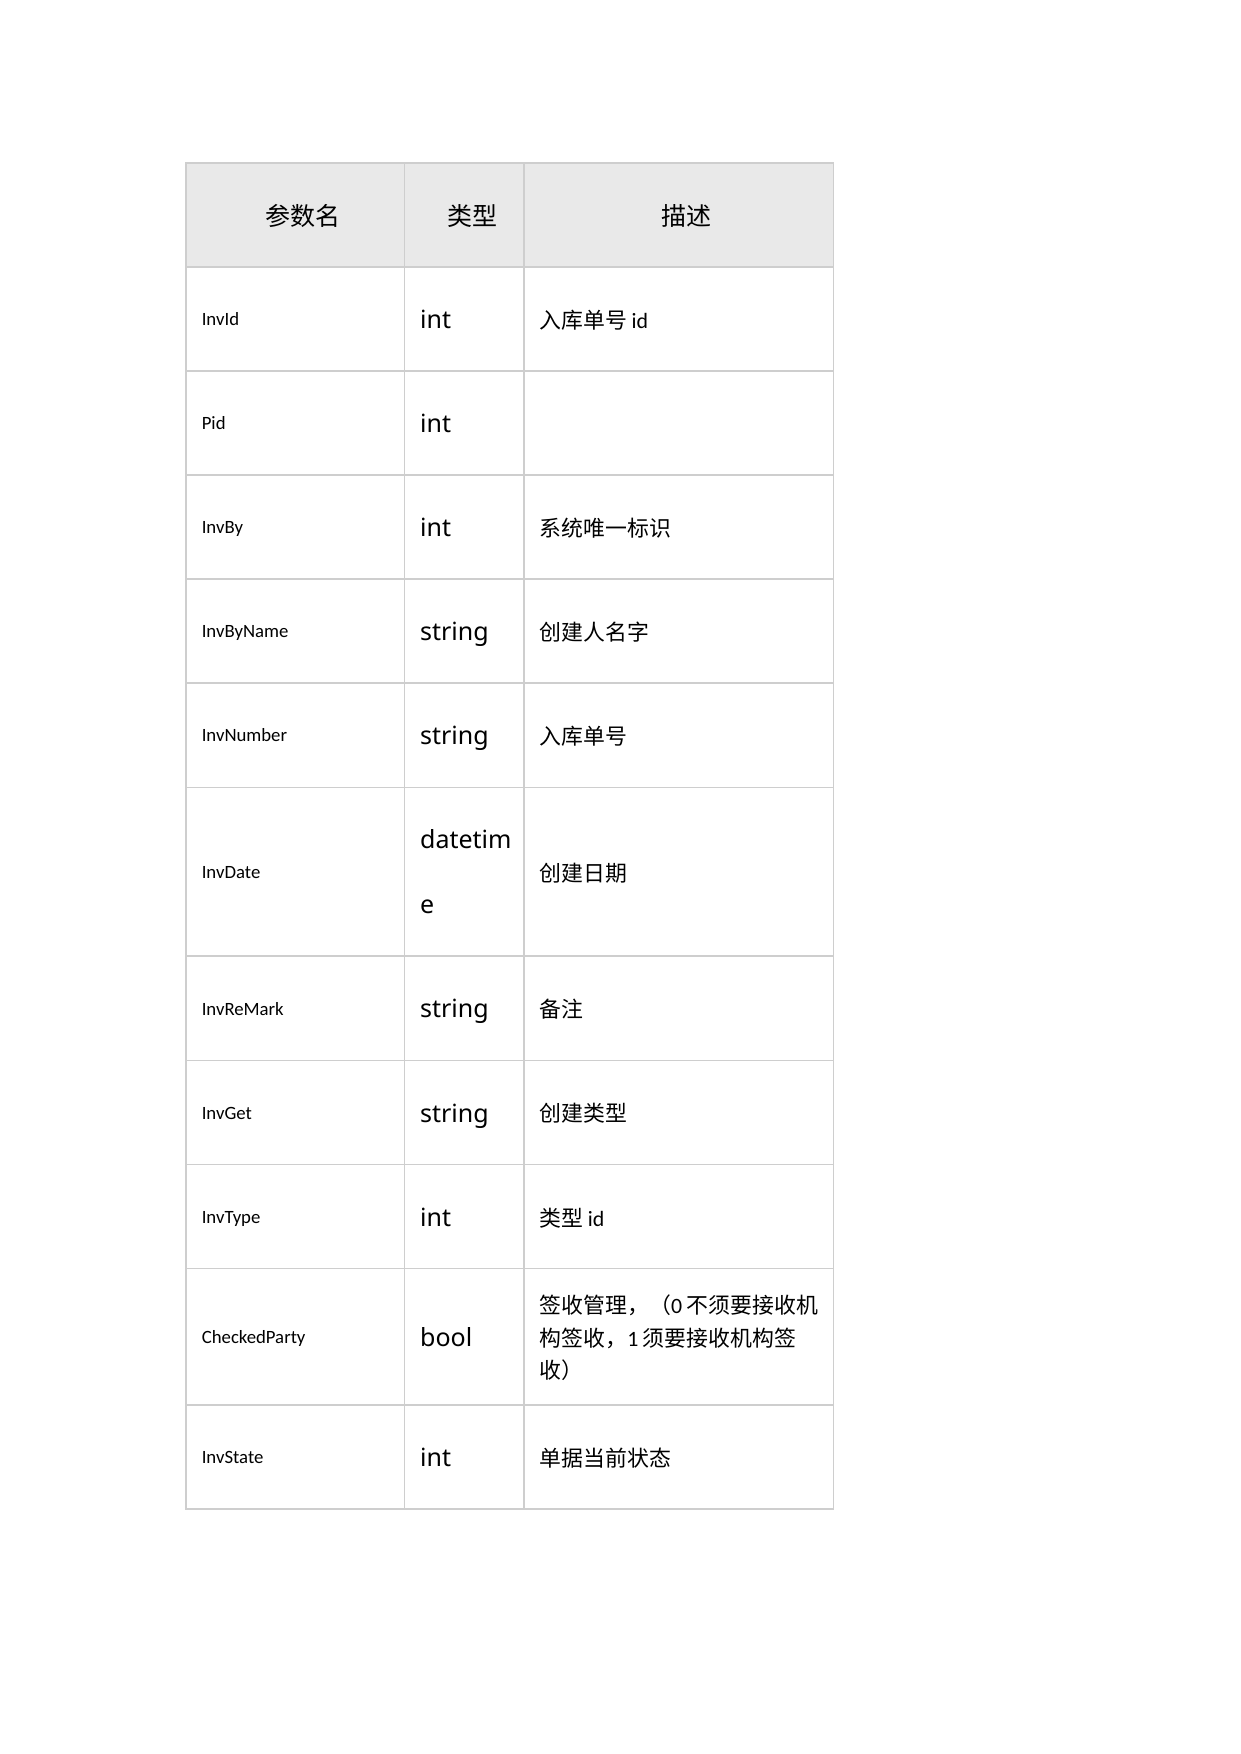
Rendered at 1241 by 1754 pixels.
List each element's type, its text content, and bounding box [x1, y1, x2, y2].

table_cell 创建类型 [525, 1061, 833, 1163]
table_cell CheckedParty [187, 1269, 404, 1404]
table_cell string [405, 1061, 523, 1163]
table_cell 入库单号 [525, 684, 833, 786]
table_header 类型 [405, 164, 523, 266]
table_cell 签收管理，（0不须要接收机构签收，1须要接收机构签收） [525, 1269, 833, 1404]
table_cell 创建人名字 [525, 580, 833, 682]
table_cell InvNumber [187, 684, 404, 786]
table_cell string [405, 957, 523, 1059]
table_cell InvGet [187, 1061, 404, 1163]
table_cell 创建日期 [525, 788, 833, 955]
table_cell 单据当前状态 [525, 1406, 833, 1508]
table_cell 类型id [525, 1165, 833, 1268]
table_cell datetime [405, 788, 523, 955]
table_header 参数名 [187, 164, 404, 266]
table_cell InvBy [187, 476, 404, 578]
table_cell int [405, 1406, 523, 1508]
table_cell string [405, 684, 523, 786]
table_cell Pid [187, 372, 404, 474]
table_cell int [405, 1165, 523, 1268]
table_cell int [405, 372, 523, 474]
table_cell InvType [187, 1165, 404, 1268]
table_cell 备注 [525, 957, 833, 1059]
table_header 描述 [525, 164, 833, 266]
table_cell InvState [187, 1406, 404, 1508]
table_cell 入库单号id [525, 268, 833, 370]
table_cell bool [405, 1269, 523, 1404]
table_cell 系统唯一标识 [525, 476, 833, 578]
table_cell int [405, 268, 523, 370]
table_cell InvReMark [187, 957, 404, 1059]
table_cell InvByName [187, 580, 404, 682]
table_cell [525, 372, 833, 474]
table_cell InvId [187, 268, 404, 370]
table_cell InvDate [187, 788, 404, 955]
table_cell int [405, 476, 523, 578]
table_cell string [405, 580, 523, 682]
